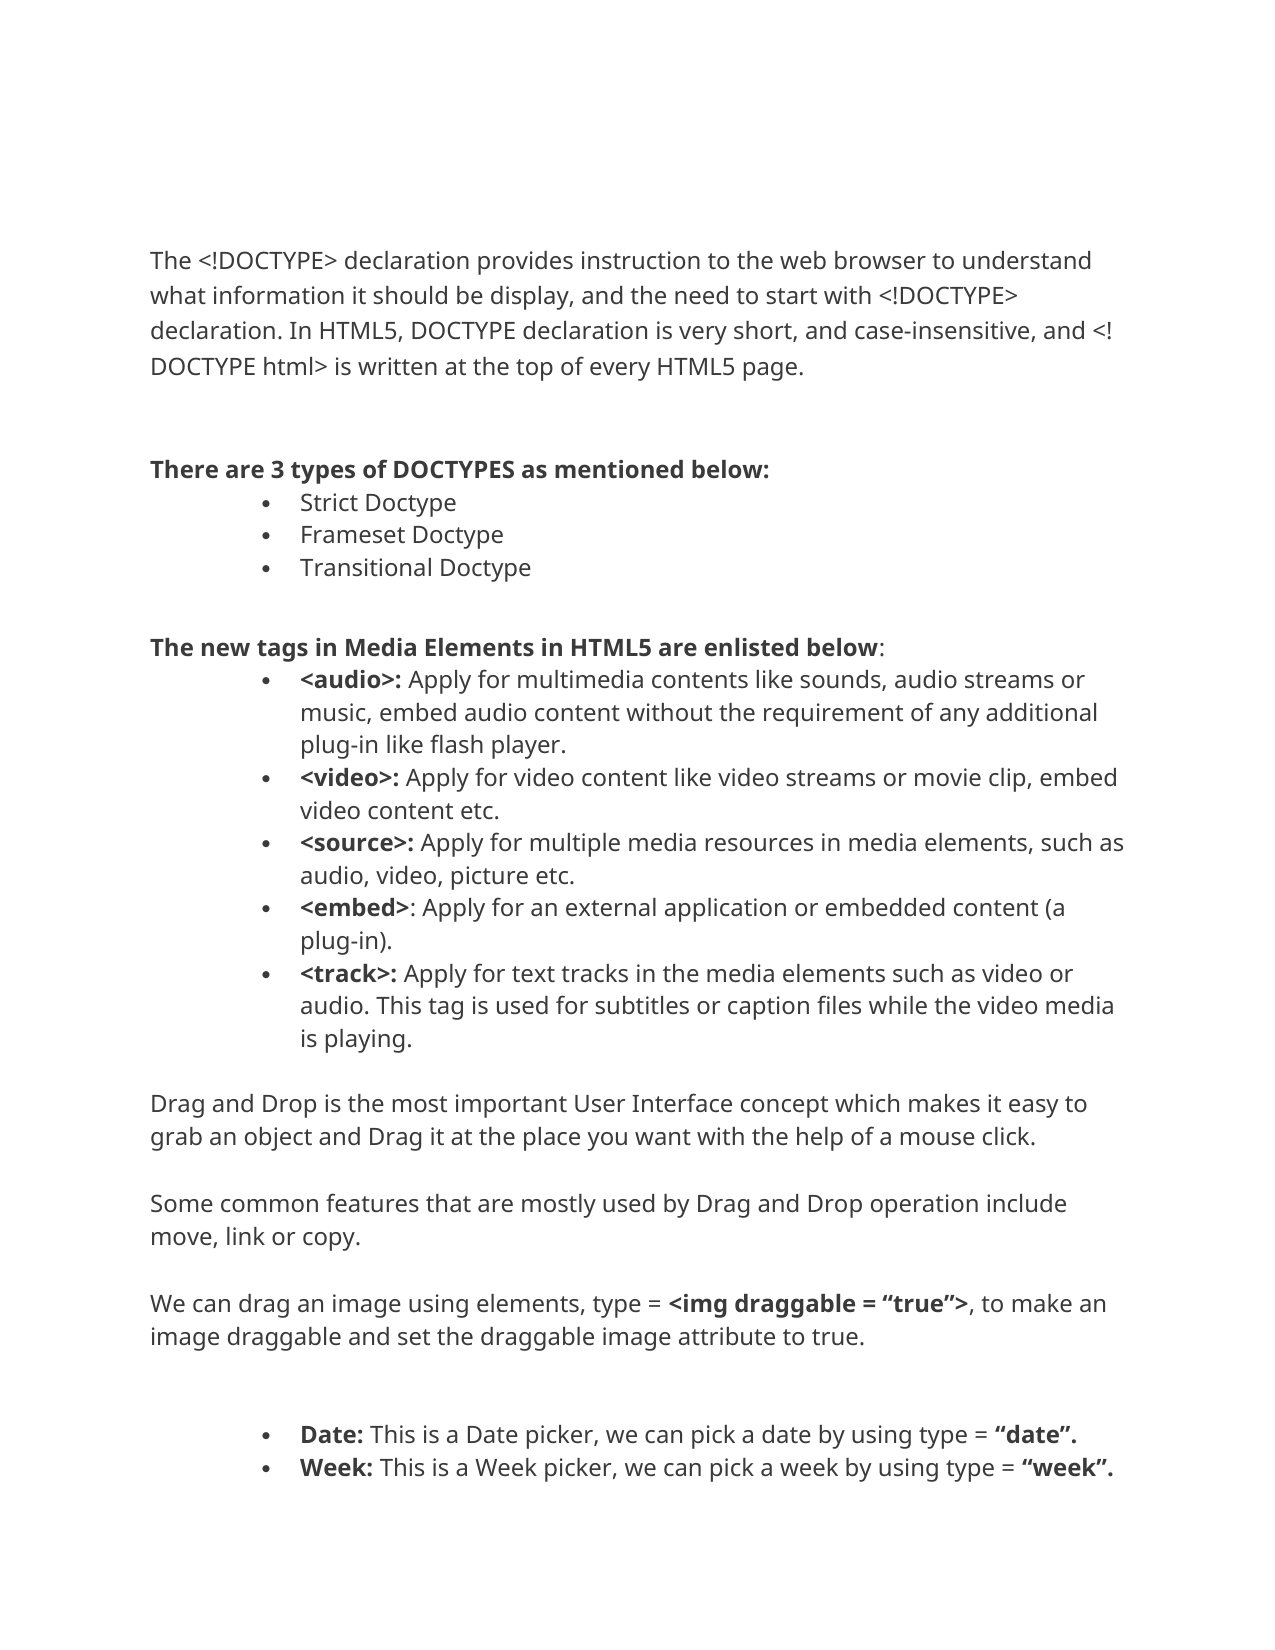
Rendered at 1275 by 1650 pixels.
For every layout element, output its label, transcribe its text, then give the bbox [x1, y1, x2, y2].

list Frameset Doctype [262, 518, 1125, 551]
list <audio>: Apply for multimedia contents like sounds, audio streams or music, embed audio content without the requirement of any additional plug-in like flash player. [262, 663, 1125, 761]
list <video>: Apply for video content like video streams or movie clip, embed video content etc. [262, 761, 1125, 826]
list Transitional Doctype [262, 551, 1125, 583]
list <embed>: Apply for an external application or embedded content (a plug-in). [262, 891, 1125, 956]
text There are 3 types of DOCTYPES as mentioned below: [150, 453, 1125, 486]
list Week: This is a Week picker, we can pick a week by using type = “week”. [262, 1450, 1125, 1483]
list <source>: Apply for multiple media resources in media elements, such as audio, video, picture etc. [262, 826, 1125, 891]
text The new tags in Media Elements in HTML5 are enlisted below: [150, 630, 1125, 663]
text The <!DOCTYPE> declaration provides instruction to the web browser to understand what information it should be display, and the need to start with <!DOCTYPE> declaration. In HTML5, DOCTYPE declaration is very short, and case-insensitive, and <!DOCTYPE html> is written at the top of every HTML5 page. [150, 244, 1125, 382]
text We can drag an image using elements, type = <img draggable = “true”>, to make an image draggable and set the draggable image attribute to true. [150, 1287, 1125, 1352]
list Date: This is a Date picker, we can pick a date by using type = “date”. [262, 1418, 1125, 1450]
text Some common features that are mostly used by Drag and Drop operation include move, link or copy. [150, 1187, 1125, 1252]
list Strict Doctype [262, 486, 1125, 518]
text Drag and Drop is the most important User Interface concept which makes it easy to grab an object and Drag it at the place you want with the help of a mouse click. [150, 1087, 1125, 1152]
list <track>: Apply for text tracks in the media elements such as video or audio. This tag is used for subtitles or caption files while the video media is playing. [262, 956, 1125, 1054]
